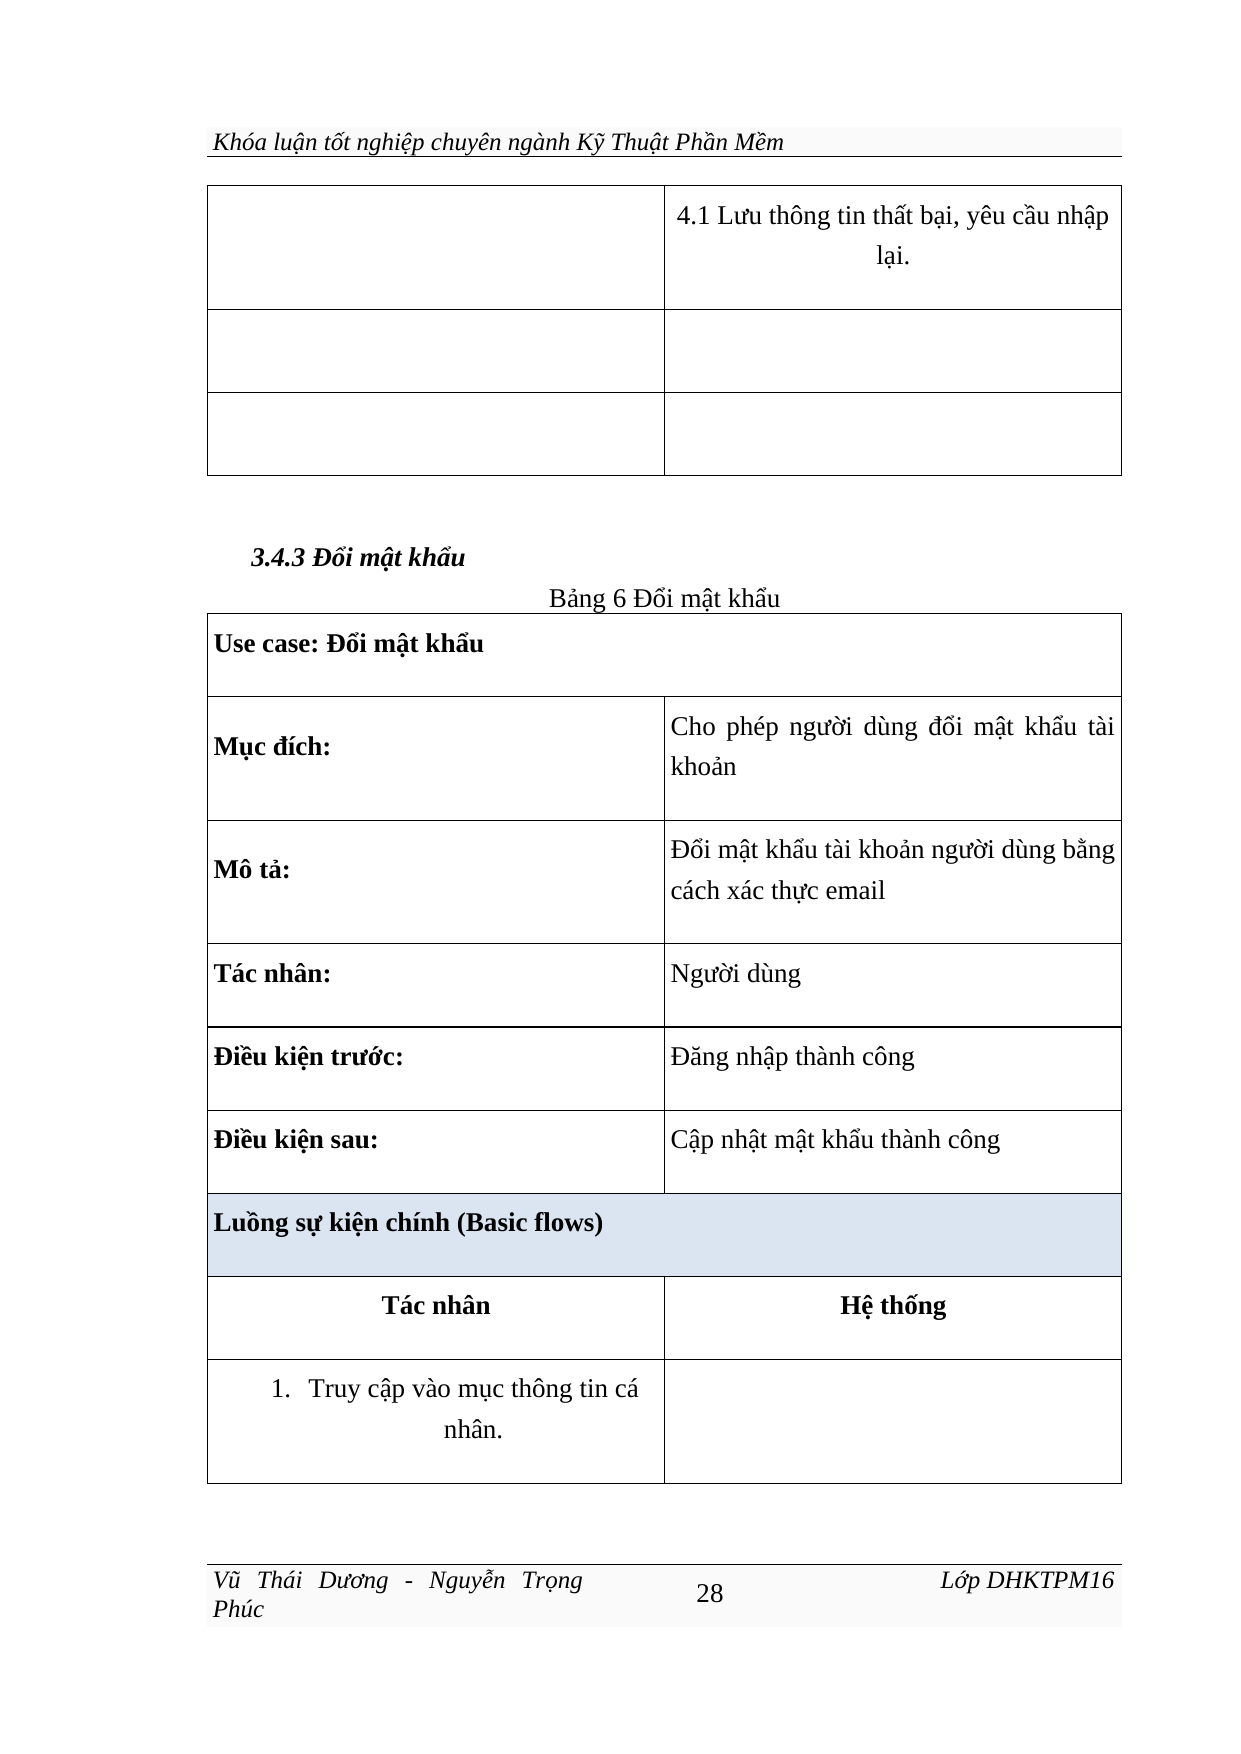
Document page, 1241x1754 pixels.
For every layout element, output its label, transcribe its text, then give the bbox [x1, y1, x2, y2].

table_cell [208, 310, 664, 392]
table_cell [208, 393, 664, 475]
table_cell Tác nhân [208, 1277, 664, 1359]
table_cell Cập nhật mật khẩu thành công [665, 1111, 1121, 1193]
table_cell Mục đích: [208, 697, 664, 820]
table_cell Điều kiện sau: [208, 1111, 664, 1193]
table_cell [208, 186, 664, 309]
table_cell Cho phép người dùng đổi mật khẩu tài khoản [665, 697, 1121, 820]
table_cell Tác nhân: [208, 944, 664, 1026]
subtitle Đổi mật khẩu [251, 542, 1122, 573]
table_cell Đổi mật khẩu tài khoản người dùng bằng cách xác thực email [665, 821, 1121, 943]
table_cell Hệ thống [665, 1277, 1121, 1359]
table_cell Điều kiện trước: [208, 1028, 664, 1109]
table_cell Người dùng [665, 944, 1121, 1026]
table_cell [665, 1360, 1121, 1482]
table_cell Đăng nhập thành công [665, 1028, 1121, 1109]
table_cell Truy cập vào mục thông tin cá nhân. [208, 1360, 664, 1482]
table_cell 4.1 Lưu thông tin thất bại, yêu cầu nhập lại. [665, 186, 1121, 309]
table_cell [665, 393, 1121, 475]
table_cell Mô tả: [208, 821, 664, 943]
table_cell Luồng sự kiện chính (Basic flows) [208, 1194, 1121, 1276]
table_cell [665, 310, 1121, 392]
table_header Use case: Đổi mật khẩu [208, 614, 1121, 696]
